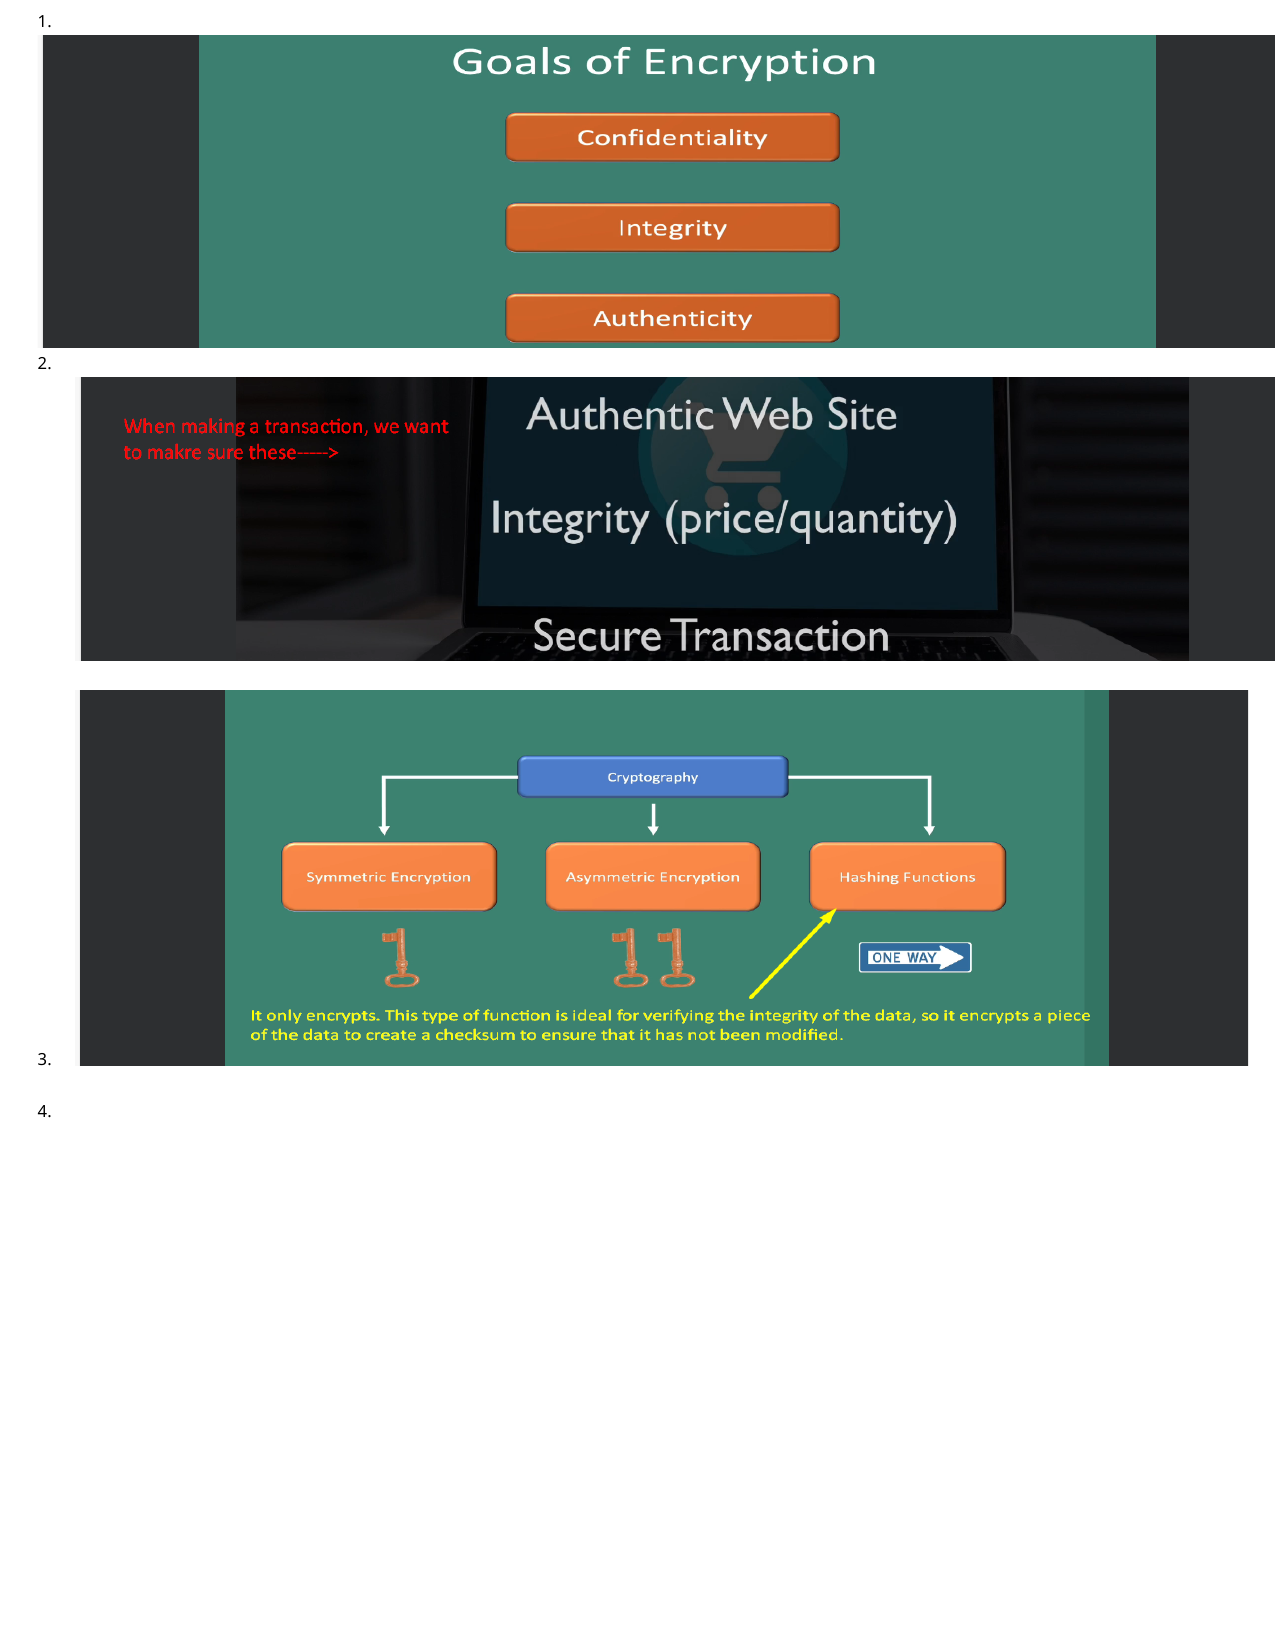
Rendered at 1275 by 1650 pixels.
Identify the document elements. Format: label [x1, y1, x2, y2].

picture [37, 35, 1275, 348]
picture [75, 377, 1275, 661]
picture [75, 690, 1249, 1066]
